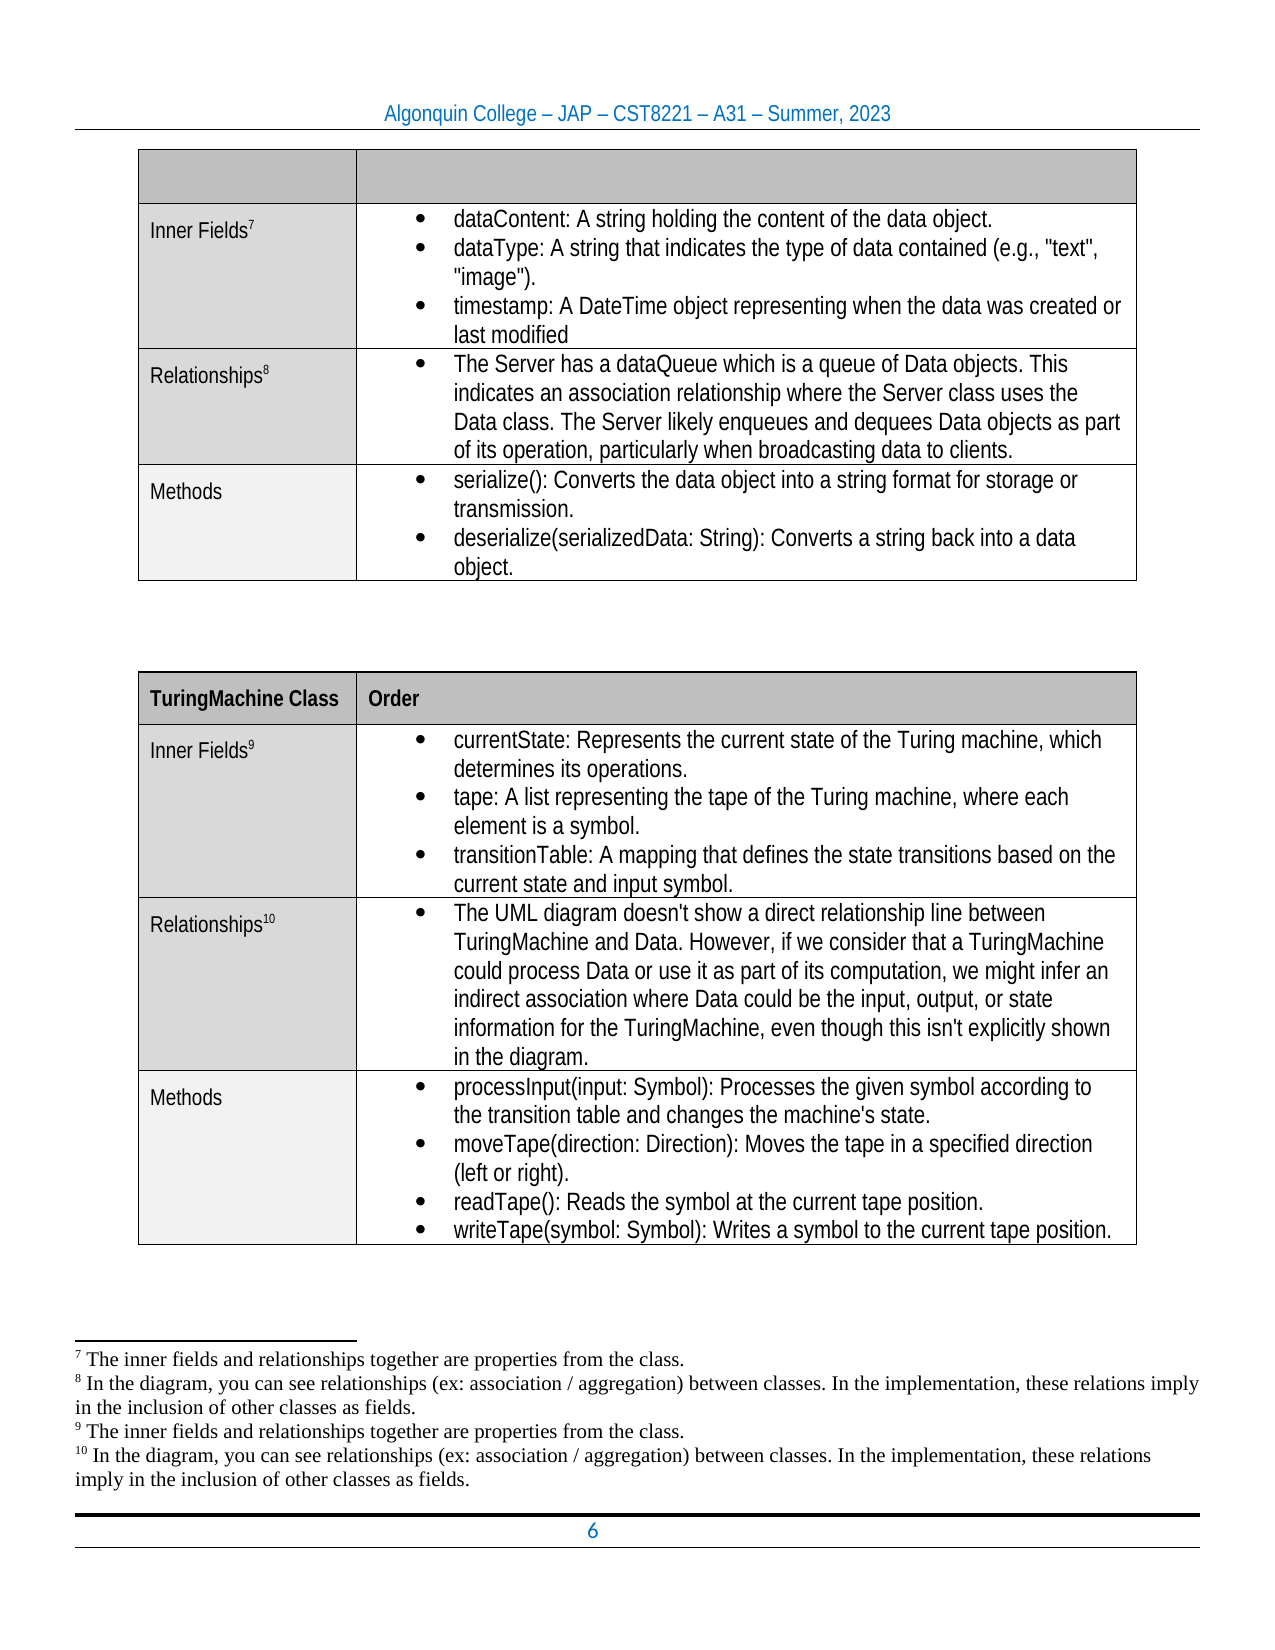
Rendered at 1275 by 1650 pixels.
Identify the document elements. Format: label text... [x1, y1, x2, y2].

table_cell Relationships [139, 349, 356, 464]
table_header Order [357, 673, 1136, 724]
table_cell serialize(): Converts the data object into a string format for storage or transmission. deserialize(serializedData: String): Converts a string back into a data object. [357, 465, 1136, 580]
table_header Order [357, 150, 1136, 203]
table_cell processInput(input: Symbol): Processes the given symbol according to the transition table and changes the machine's state. moveTape(direction: Direction): Moves the tape in a specified direction (left or right). readTape(): Reads the symbol at the current tape position. writeTape(symbol: Symbol): Writes a symbol to the current tape position. [357, 1071, 1136, 1244]
table_cell Methods [139, 1071, 356, 1244]
table_cell Methods [139, 465, 356, 580]
table_cell Relationships [139, 898, 356, 1070]
table_cell dataContent: A string holding the content of the data object. dataType: A string that indicates the type of data contained (e.g., "text", "image"). timestamp: A DateTime object representing when the data was created or last modified [357, 204, 1136, 348]
table_header TuringMachine Class [139, 673, 356, 724]
table_cell currentState: Represents the current state of the Turing machine, which determines its operations. tape: A list representing the tape of the Turing machine, where each element is a symbol. transitionTable: A mapping that defines the state transitions based on the current state and input symbol. [357, 725, 1136, 897]
table_cell The UML diagram doesn't show a direct relationship line between TuringMachine and Data. However, if we consider that a TuringMachine could process Data or use it as part of its computation, we might infer an indirect association where Data could be the input, output, or state information for the TuringMachine, even though this isn't explicitly shown in the diagram. [357, 898, 1136, 1070]
table_cell The Server has a dataQueue which is a queue of Data objects. This indicates an association relationship where the Server class uses the Data class. The Server likely enqueues and dequees Data objects as part of its operation, particularly when broadcasting data to clients. [357, 349, 1136, 464]
table_header Data Class [139, 150, 356, 203]
table_cell Inner Fields [139, 204, 356, 348]
table_cell Inner Fields [139, 725, 356, 897]
